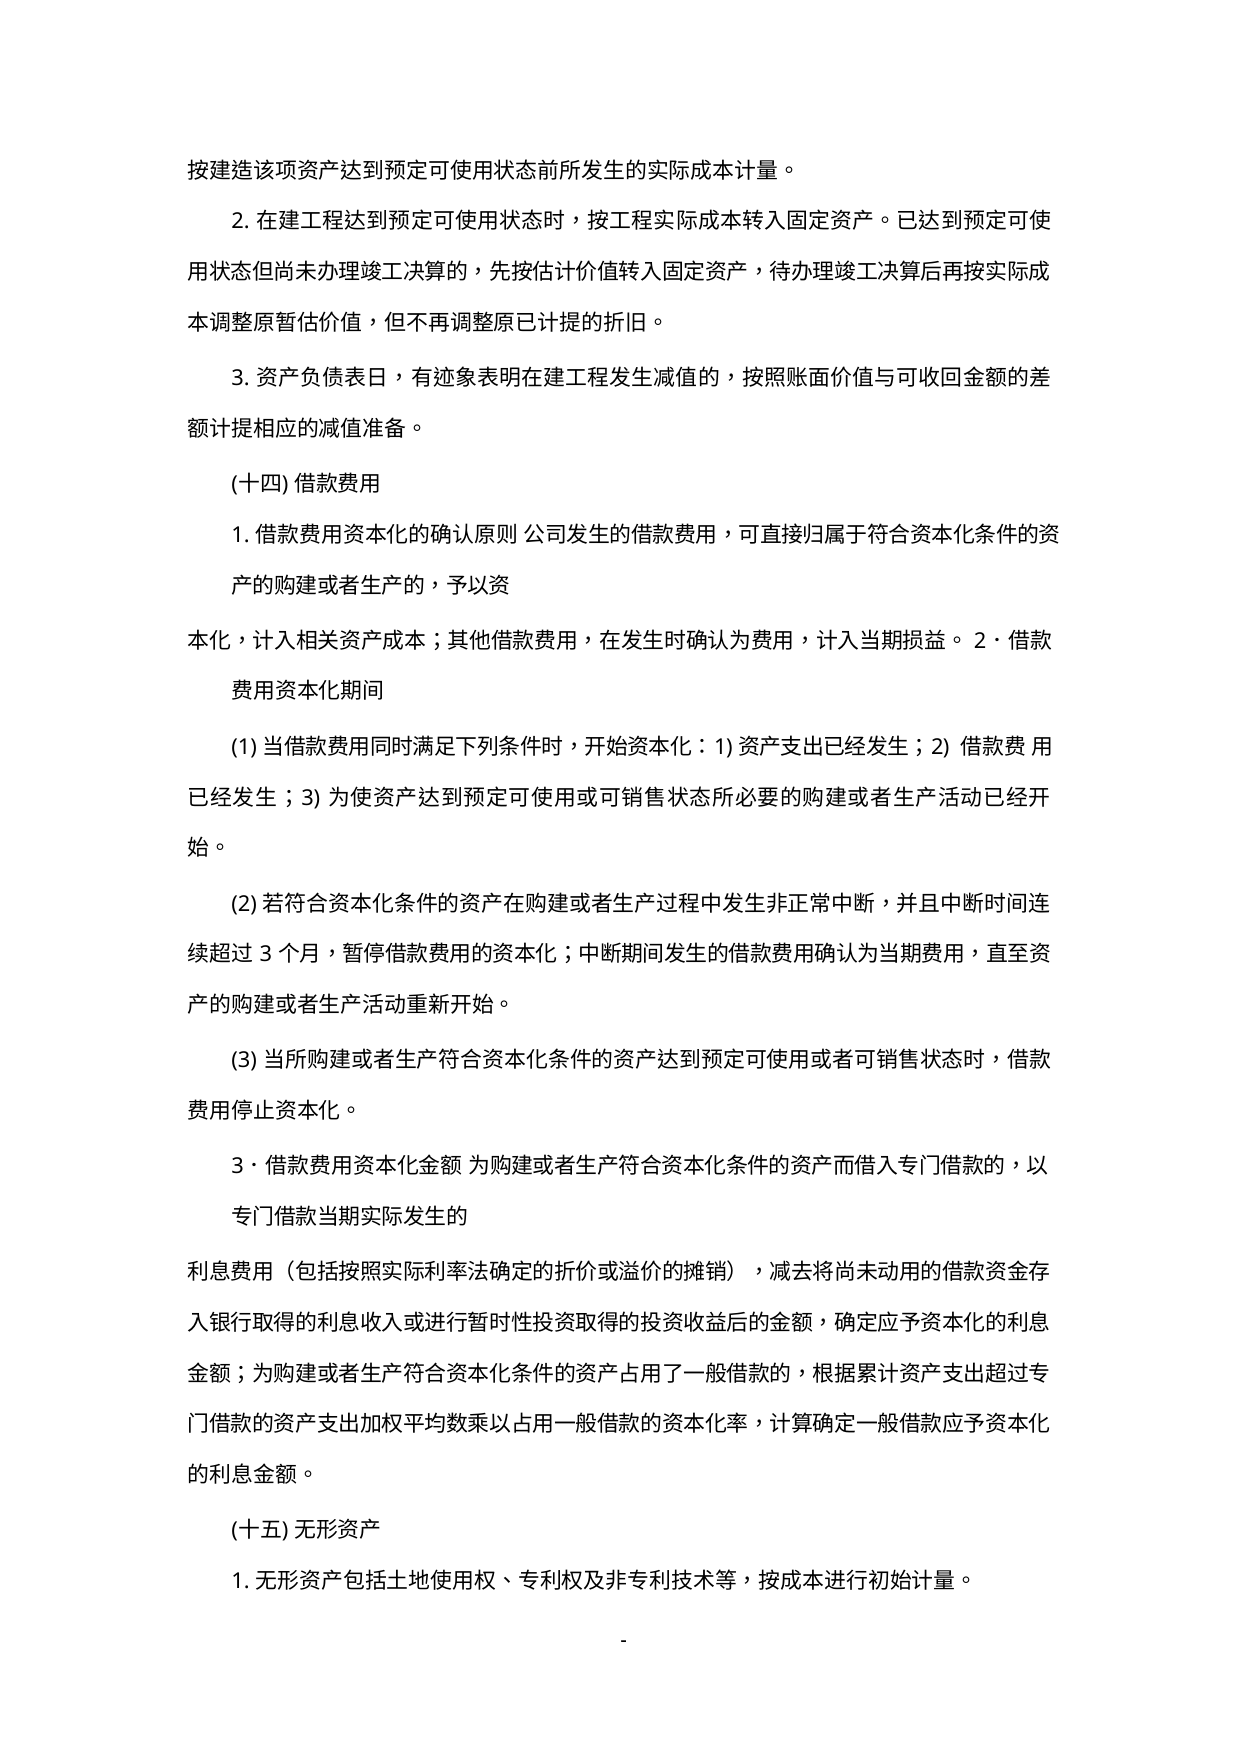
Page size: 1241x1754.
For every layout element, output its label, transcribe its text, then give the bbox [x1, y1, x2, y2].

text (3) 当所购建或者生产符合资本化条件的资产达到预定可使用或者可销售状态时，借款 费用停止资本化。 [187, 1044, 1054, 1125]
text 1. 无形资产包括土地使用权、专利权及非专利技术等，按成本进行初始计量。 [231, 1565, 1065, 1595]
text 续超过 3 个月，暂停借款费用的资本化；中断期间发生的借款费用确认为当期费用，直至资 产的购建或者生产活动重新开始。 [187, 938, 1054, 1019]
text (十五) 无形资产 [231, 1514, 670, 1544]
text (1) 当借款费用同时满足下列条件时，开始资本化：1) 资产支出已经发生；2) 借款费 用已经发生；3) 为使资产达到预定可使用或可销售状态所必要的购建或者生产活动已经开 始。 [187, 731, 1054, 862]
text 3. 资产负债表日，有迹象表明在建工程发生减值的，按照账面价值与可收回金额的差 额计提相应的减值准备。 [187, 362, 1053, 443]
text 2. 在建工程达到预定可使用状态时，按工程实际成本转入固定资产。已达到预定可使 用状态但尚未办理竣工决算的，先按估计价值转入固定资产，待办理竣工决算后再按实际成 本调整原暂估价值，但不再调整原已计提的折旧。 [187, 206, 1054, 337]
text (2) 若符合资本化条件的资产在购建或者生产过程中发生非正常中断，并且中断时间连 [231, 887, 1065, 917]
text (十四) 借款费用 [231, 468, 670, 498]
text 3．借款费用资本化金额 为购建或者生产符合资本化条件的资产而借入专门借款的，以专门借款当期实际发生的 [231, 1150, 1065, 1231]
text 按建造该项资产达到预定可使用状态前所发生的实际成本计量。 [187, 155, 1065, 184]
text 1. 借款费用资本化的确认原则 公司发生的借款费用，可直接归属于符合资本化条件的资产的购建或者生产的，予以资 [231, 519, 1065, 599]
text 利息费用（包括按照实际利率法确定的折价或溢价的摊销），减去将尚未动用的借款资金存 入银行取得的利息收入或进行暂时性投资取得的投资收益后的金额，确定应予资本化的利息 金额；为购建或者生产符合资本化条件的资产占用了一般借款的，根据累计资产支出超过专 门借款的资产支出加权平均数乘以占用一般借款的资本化率，计算确定一般借款应予资本化 的利息金额。 [187, 1256, 1054, 1489]
text 本化，计入相关资产成本；其他借款费用，在发生时确认为费用，计入当期损益。 2．借款费用资本化期间 [187, 625, 1065, 705]
